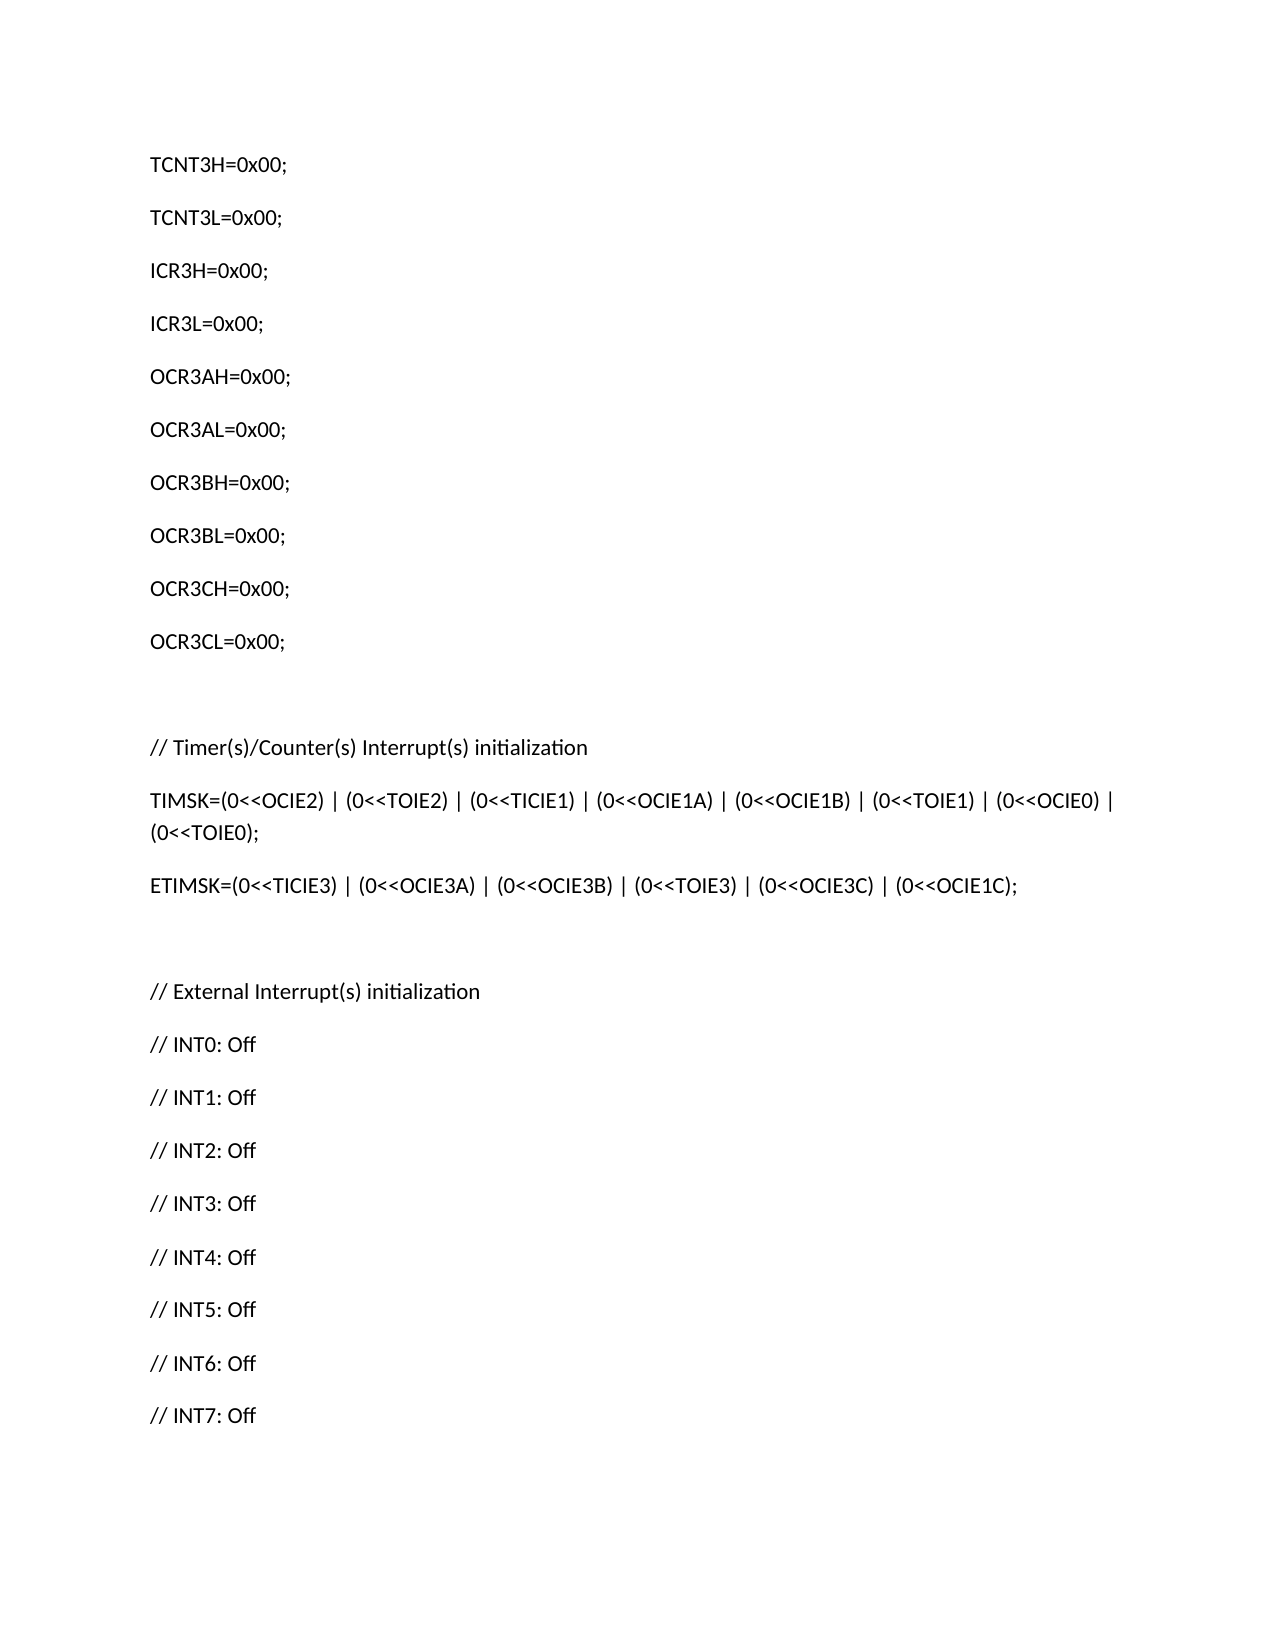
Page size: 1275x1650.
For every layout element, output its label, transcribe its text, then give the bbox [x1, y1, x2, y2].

text ICR3H=0x00; [150, 256, 1125, 284]
text // Timer(s)/Counter(s) Interrupt(s) initialization [150, 733, 1125, 761]
text // INT1: Off [150, 1083, 1125, 1112]
text OCR3CH=0x00; [150, 574, 1125, 602]
text TCNT3H=0x00; [150, 150, 1125, 178]
text // INT4: Off [150, 1243, 1125, 1271]
text // INT3: Off [150, 1189, 1125, 1218]
text // INT5: Off [150, 1296, 1125, 1324]
text ICR3L=0x00; [150, 309, 1125, 337]
text // External Interrupt(s) initialization [150, 977, 1125, 1006]
text OCR3AL=0x00; [150, 415, 1125, 443]
text OCR3BH=0x00; [150, 468, 1125, 496]
text OCR3BL=0x00; [150, 521, 1125, 549]
text ETIMSK=(0<<TICIE3) | (0<<OCIE3A) | (0<<OCIE3B) | (0<<TOIE3) | (0<<OCIE3C) | (0<<OCIE1C); [150, 871, 1125, 899]
text TCNT3L=0x00; [150, 203, 1125, 231]
text // INT0: Off [150, 1031, 1125, 1058]
text OCR3AH=0x00; [150, 362, 1125, 390]
text // INT7: Off [150, 1402, 1125, 1430]
text OCR3CL=0x00; [150, 627, 1125, 655]
text // INT2: Off [150, 1137, 1125, 1164]
text TIMSK=(0<<OCIE2) | (0<<TOIE2) | (0<<TICIE1) | (0<<OCIE1A) | (0<<OCIE1B) | (0<<TOIE1) | (0<<OCIE0) | (0<<TOIE0); [150, 786, 1125, 846]
text // INT6: Off [150, 1349, 1125, 1377]
